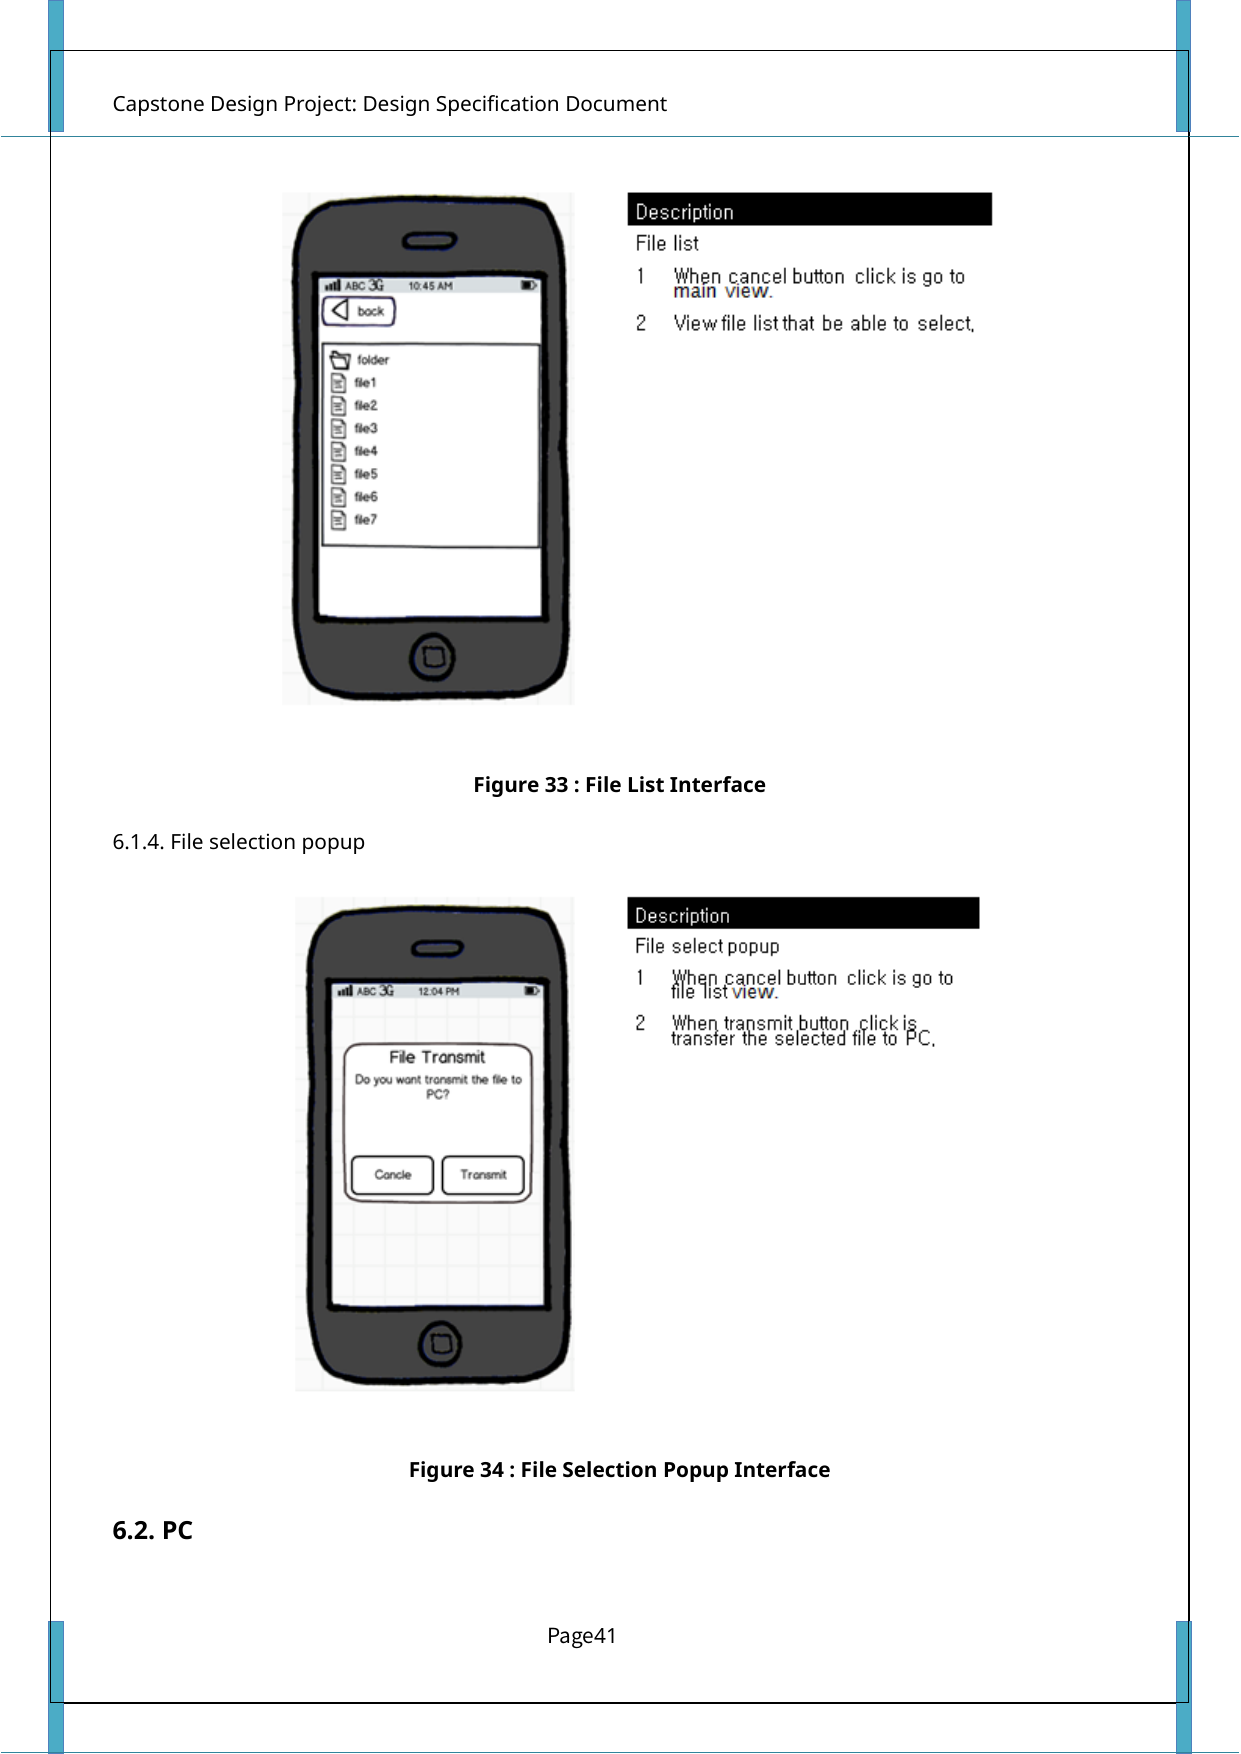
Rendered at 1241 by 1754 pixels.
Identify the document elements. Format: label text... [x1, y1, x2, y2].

picture [220, 855, 1019, 1455]
picture [206, 150, 1033, 771]
subtitle 6.2. PC [112, 1513, 1127, 1547]
text 6.1.4. File selection popup [112, 827, 1127, 856]
